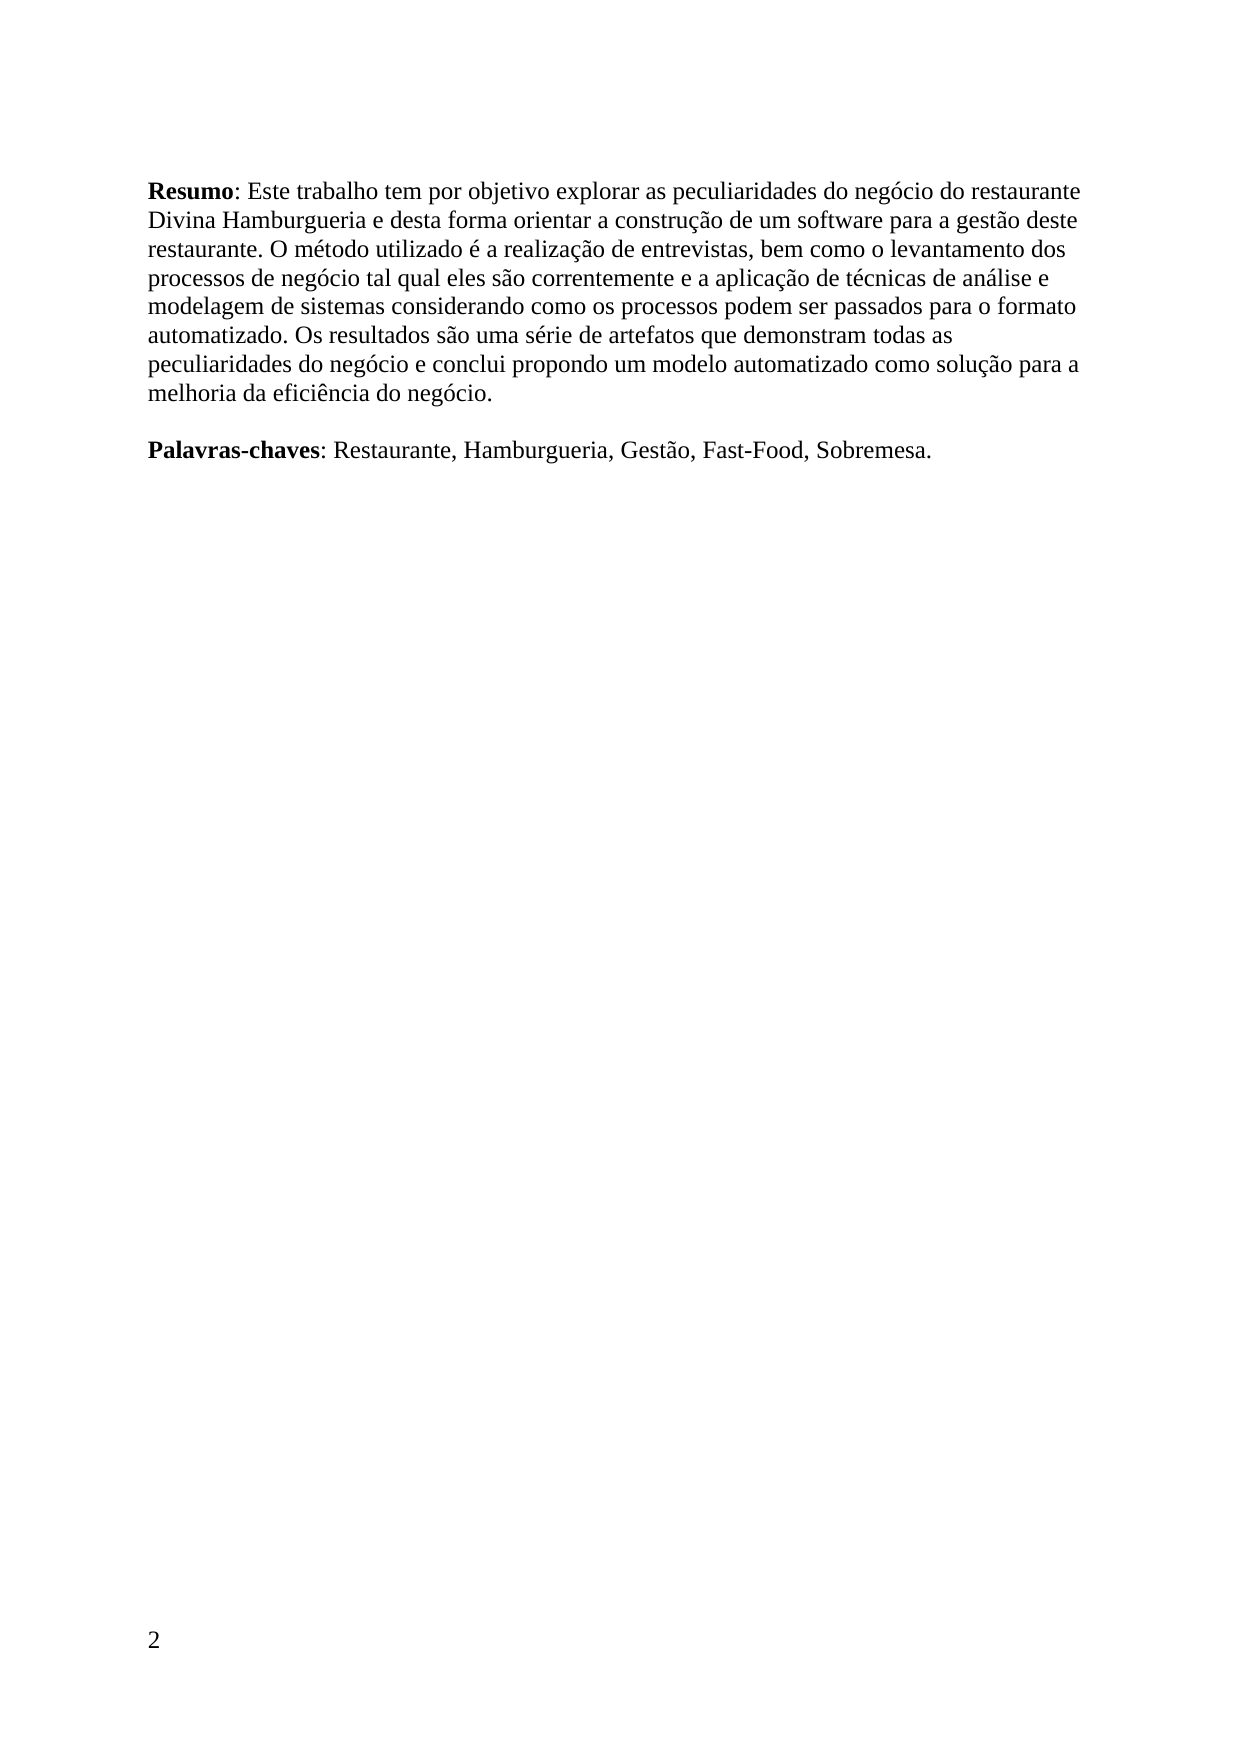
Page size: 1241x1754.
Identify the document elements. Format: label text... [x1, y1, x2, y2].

text Resumo: Este trabalho tem por objetivo explorar as peculiaridades do negócio do restaurante Divina Hamburgueria e desta forma orientar a construção de um software para a gestão deste restaurante. O método utilizado é a realização de entrevistas, bem como o levantamento dos processos de negócio tal qual eles são correntemente e a aplicação de técnicas de análise e modelagem de sistemas considerando como os processos podem ser passados para o formato automatizado. Os resultados são uma série de artefatos que demonstram todas as peculiaridades do negócio e conclui propondo um modelo automatizado como solução para a melhoria da eficiência do negócio. [148, 176, 1092, 406]
text Palavras-chaves: Restaurante, Hamburgueria, Gestão, Fast-Food, Sobremesa. [148, 435, 1092, 464]
